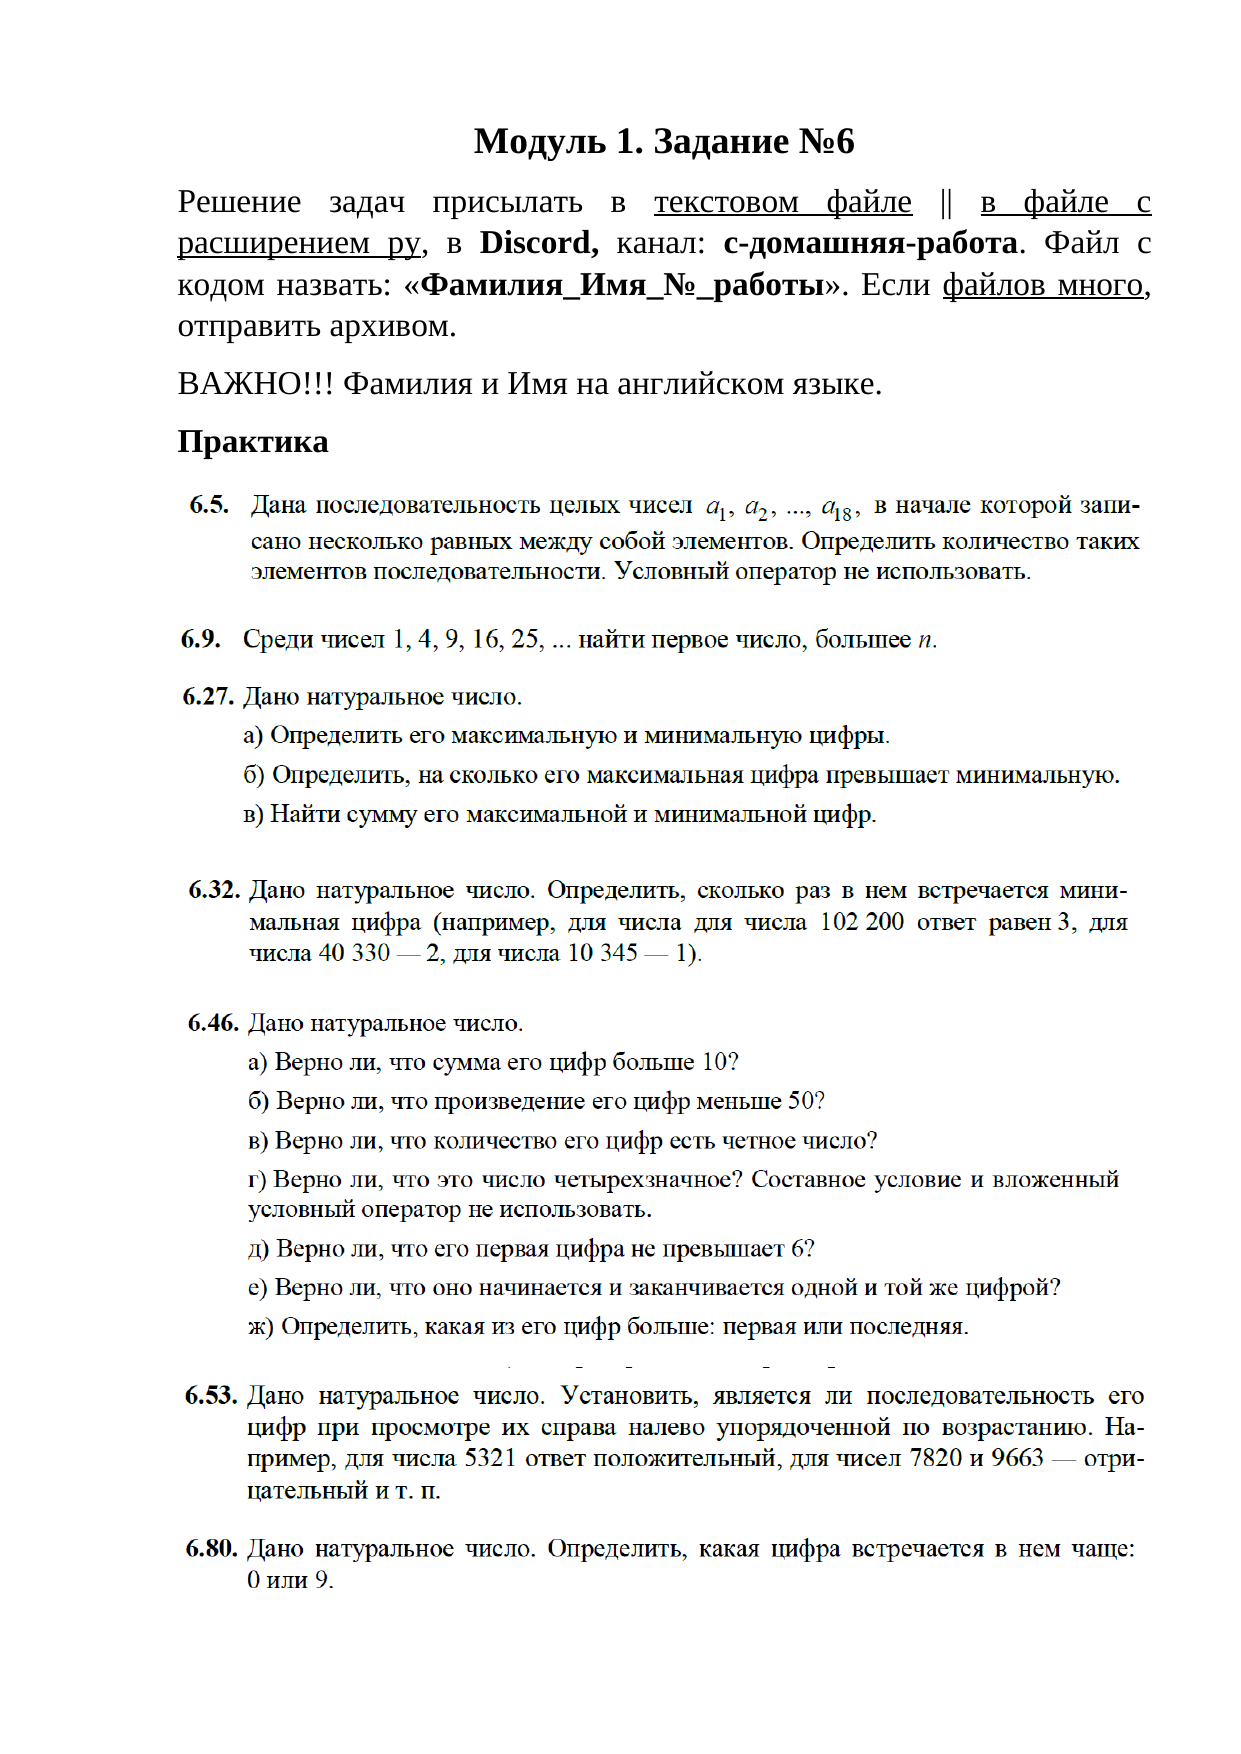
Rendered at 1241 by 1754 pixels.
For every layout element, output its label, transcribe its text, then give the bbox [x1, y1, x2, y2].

picture [177, 1526, 1152, 1601]
text ВАЖНО!!! Фамилия и Имя на английском языке. [177, 363, 1152, 402]
text Решение задач присылать в текстовом файле || в файле с расширением py, в Discord, канал: c-домашняя-работа. Файл с кодом назвать: «Фамилия_Имя_№_работы». Если файлов много, отправить архивом. [177, 181, 1152, 344]
picture [177, 1367, 1152, 1508]
text Модуль 1. Задание №6 [177, 118, 1152, 161]
picture [177, 994, 1152, 1349]
picture [177, 867, 1152, 976]
picture [177, 479, 1152, 591]
picture [177, 676, 1152, 849]
text Практика [177, 421, 1152, 460]
picture [177, 609, 1152, 658]
